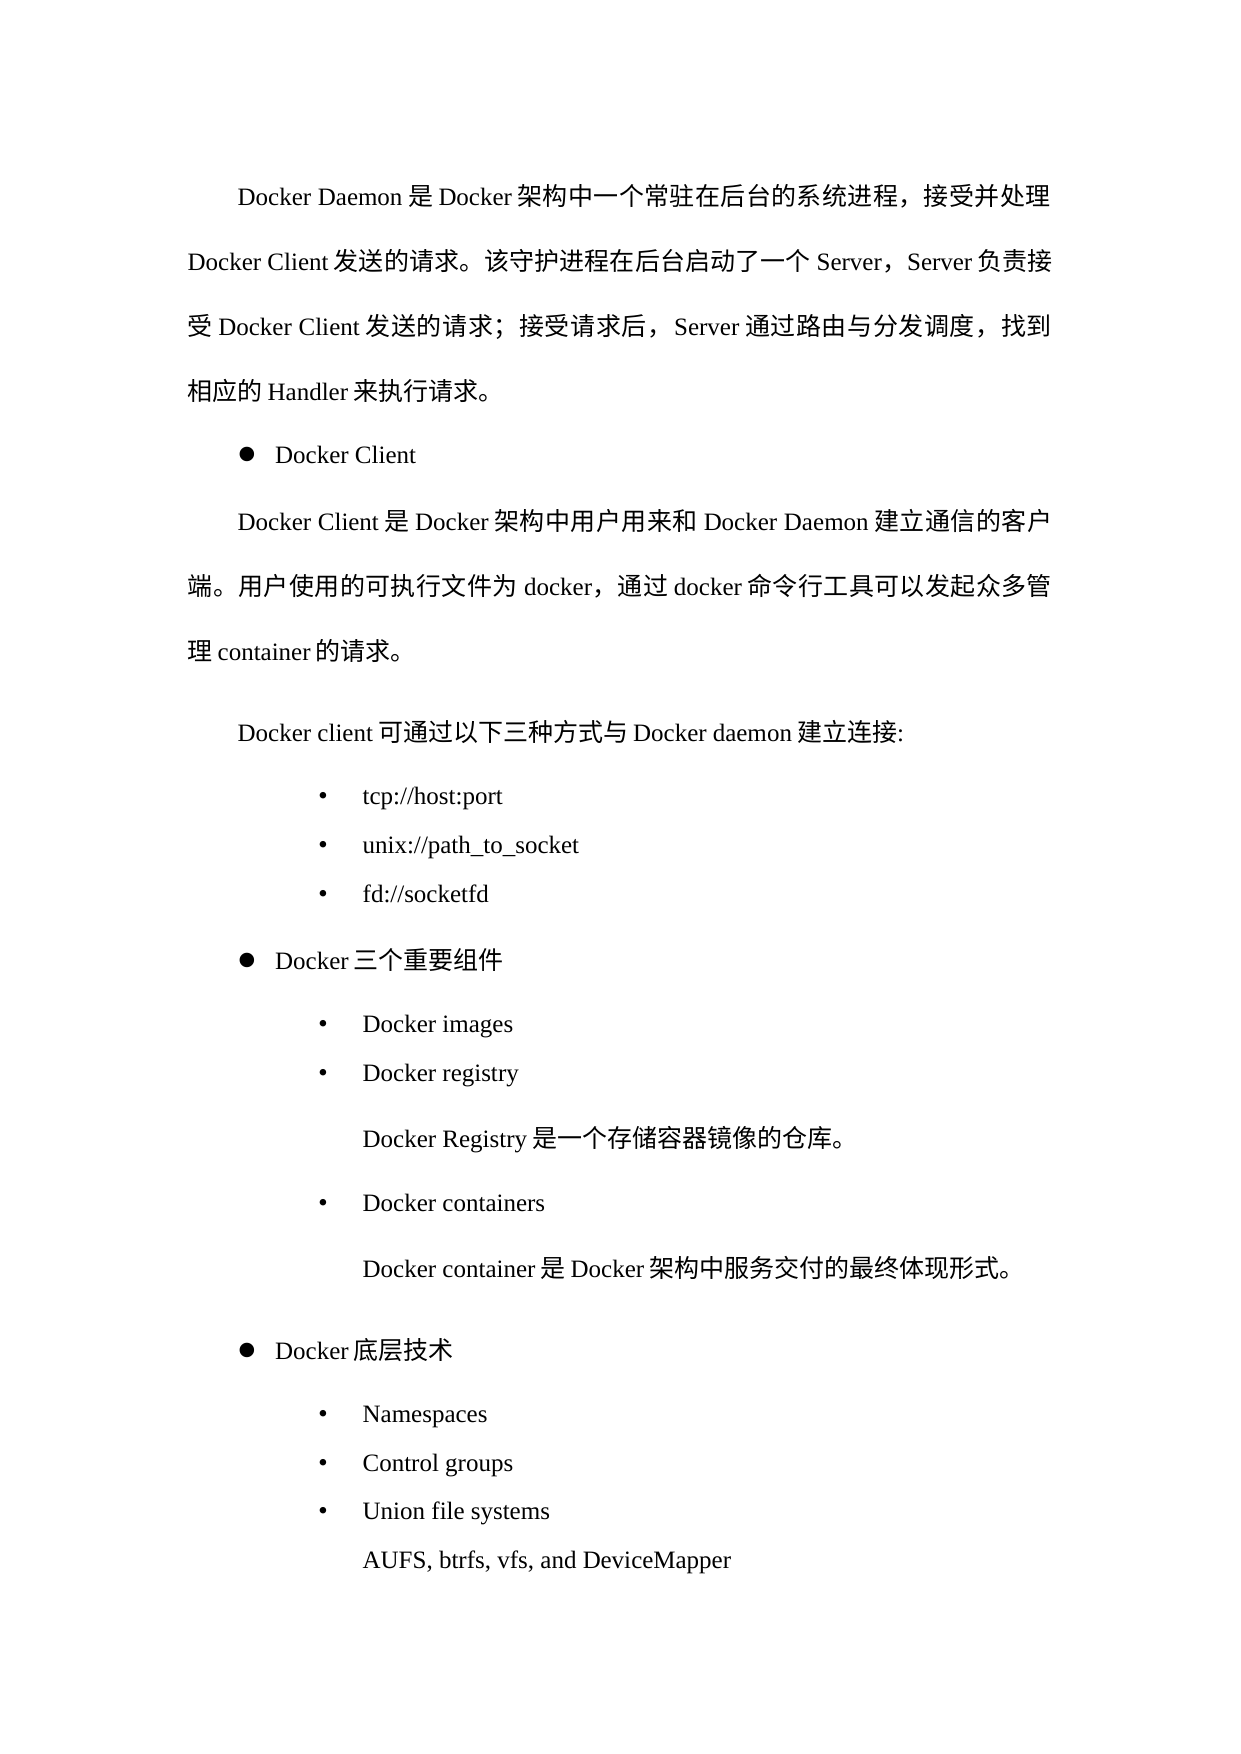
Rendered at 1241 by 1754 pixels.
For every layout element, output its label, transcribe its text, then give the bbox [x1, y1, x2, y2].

list unix://path_to_socket [319, 828, 1053, 861]
list Docker Client [187, 438, 1053, 471]
list Docker registry [319, 1056, 1053, 1088]
list Docker三个重要组件 [187, 926, 1053, 991]
text Docker container是Docker架构中服务交付的最终体现形式。 [275, 1234, 1053, 1299]
list Docker底层技术 [187, 1316, 1053, 1381]
list Docker containers [319, 1186, 1053, 1218]
text Docker Daemon是Docker架构中一个常驻在后台的系统进程，接受并处理Docker Client发送的请求。该守护进程在后台启动了一个Server，Server负责接受Docker Client发送的请求；接受请求后，Server通过路由与分发调度，找到相应的Handler来执行请求。 [187, 162, 1053, 422]
list Union file systems [319, 1494, 1053, 1527]
list tcp://host:port [319, 779, 1053, 812]
text Docker client可通过以下三种方式与Docker daemon建立连接: [187, 698, 1053, 763]
list Docker images [319, 1007, 1053, 1039]
text Docker Client是Docker架构中用户用来和Docker Daemon建立通信的客户端。用户使用的可执行文件为docker，通过docker命令行工具可以发起众多管理container的请求。 [187, 487, 1053, 682]
list Control groups [319, 1446, 1053, 1478]
text Docker Registry是一个存储容器镜像的仓库。 [275, 1104, 1053, 1169]
list Namespaces [319, 1397, 1053, 1429]
list fd://socketfd [319, 877, 1053, 909]
list AUFS, btrfs, vfs, and DeviceMapper [362, 1543, 1053, 1576]
